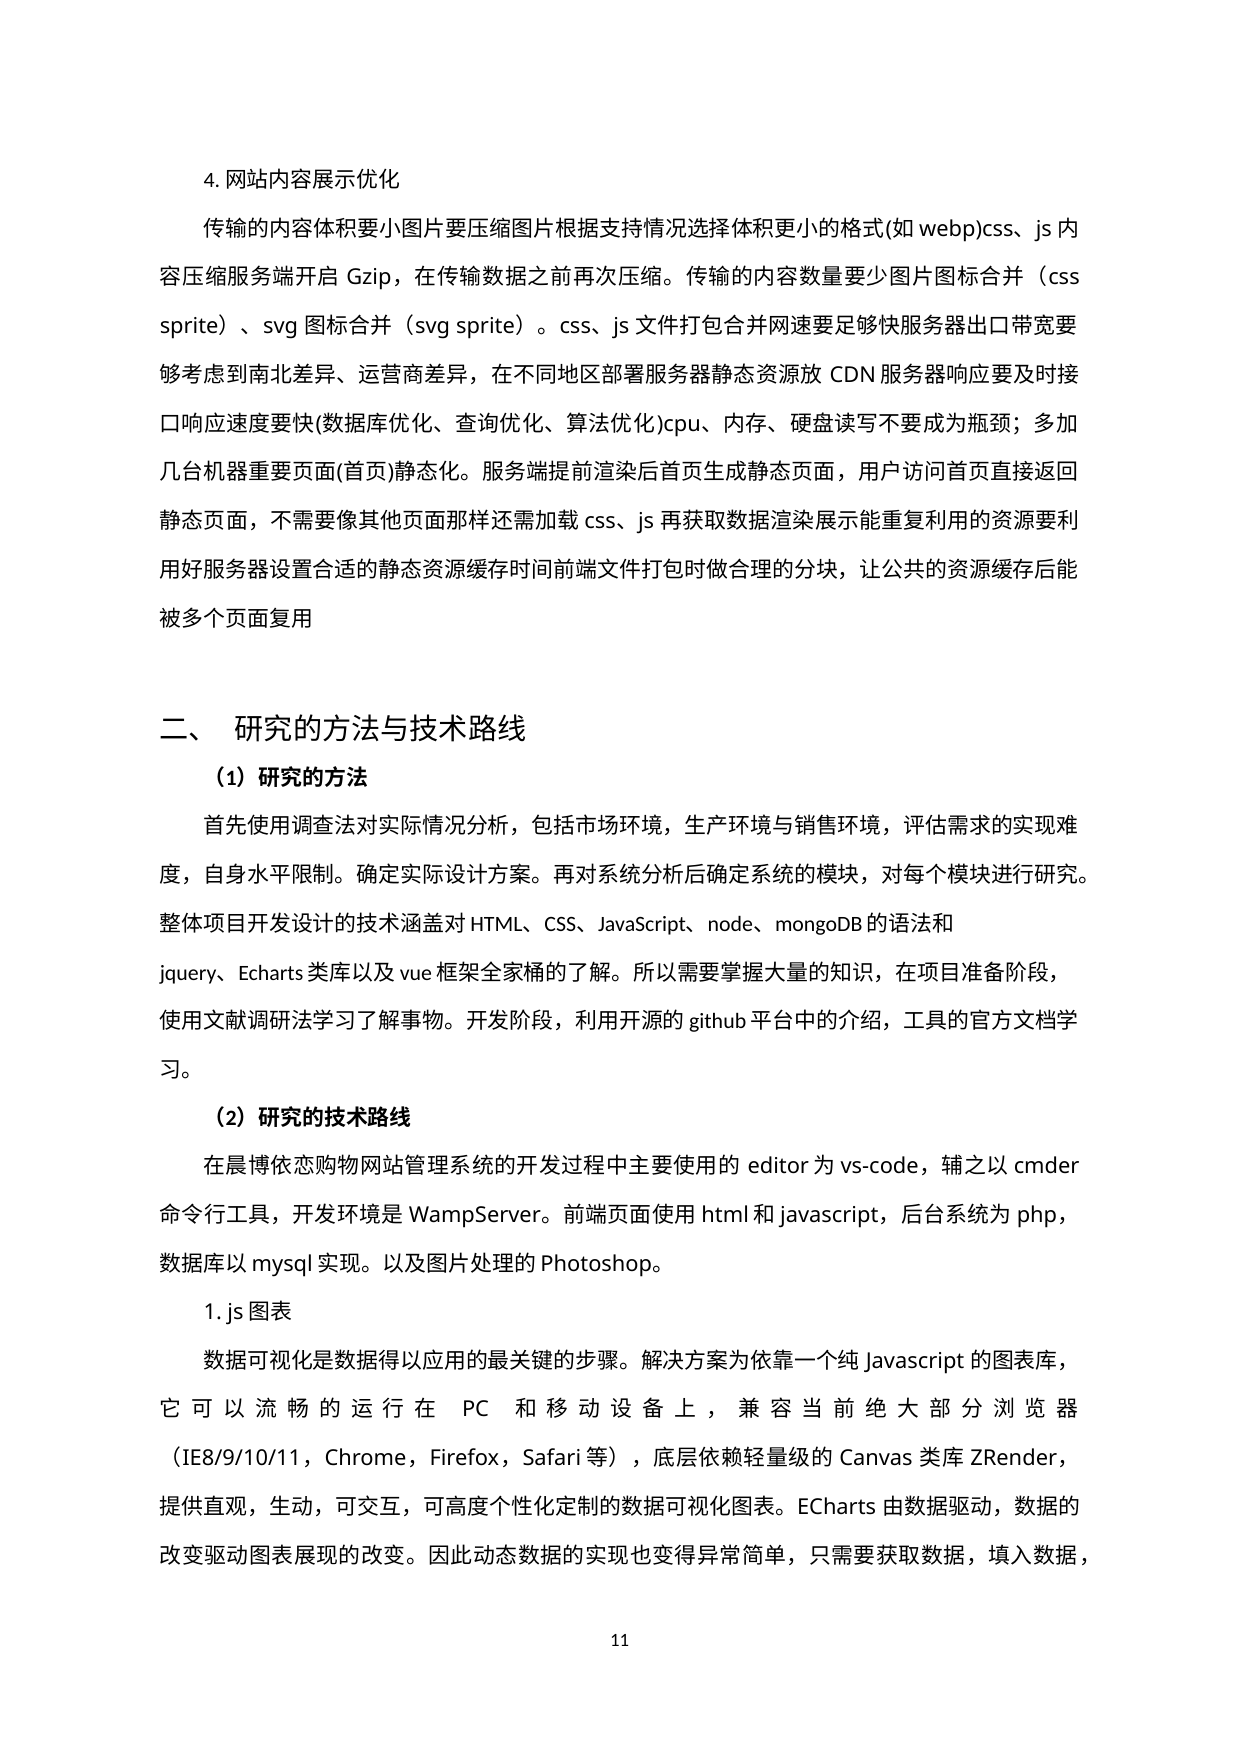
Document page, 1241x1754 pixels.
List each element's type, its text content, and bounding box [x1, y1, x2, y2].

text （2）研究的技术路线 [159, 1100, 1079, 1132]
text 1. js图表 [159, 1294, 1079, 1327]
text 4. 网站内容展示优化 [159, 162, 1079, 194]
text 在晨博依恋购物网站管理系统的开发过程中主要使用的editor为vs-code，辅之以cmder命令行工具，开发环境是WampServer。前端页面使用html和javascript，后台系统为php，数据库以mysql实现。以及图片处理的Photoshop。 [159, 1148, 1079, 1278]
list 研究的方法与技术路线 [159, 694, 1079, 759]
text （1）研究的方法 [159, 759, 1079, 792]
text 首先使用调查法对实际情况分析，包括市场环境，生产环境与销售环境，评估需求的实现难度，自身水平限制。确定实际设计方案。再对系统分析后确定系统的模块，对每个模块进行研究。整体项目开发设计的技术涵盖对HTML、CSS、JavaScript、node、mongoDB的语法和jquery、Echarts类库以及vue框架全家桶的了解。所以需要掌握大量的知识，在项目准备阶段，使用文献调研法学习了解事物。开发阶段，利用开源的github平台中的介绍，工具的官方文档学习。 [159, 808, 1079, 1084]
